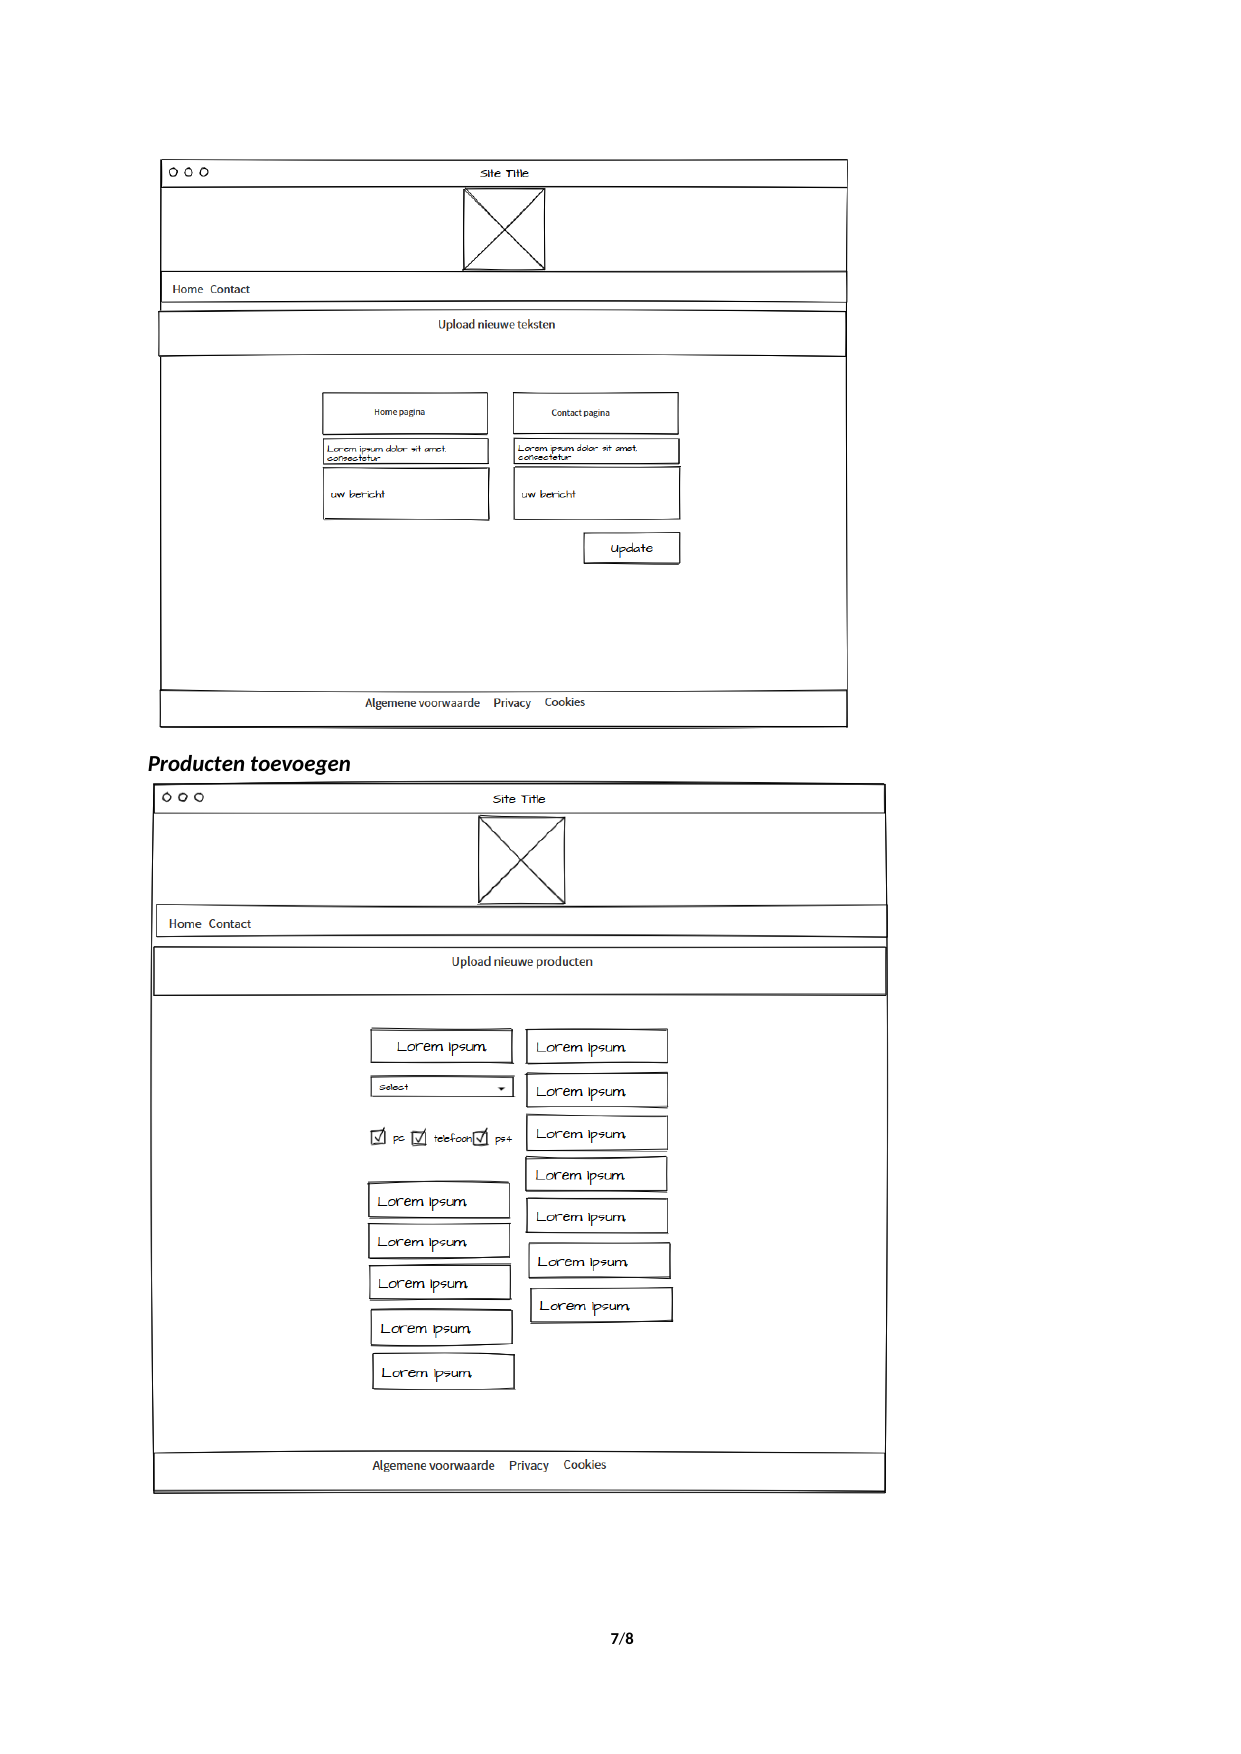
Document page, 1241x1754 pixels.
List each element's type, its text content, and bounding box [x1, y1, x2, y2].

picture [147, 147, 857, 750]
text Producten toevoegen [148, 749, 1093, 777]
picture [147, 777, 891, 1499]
